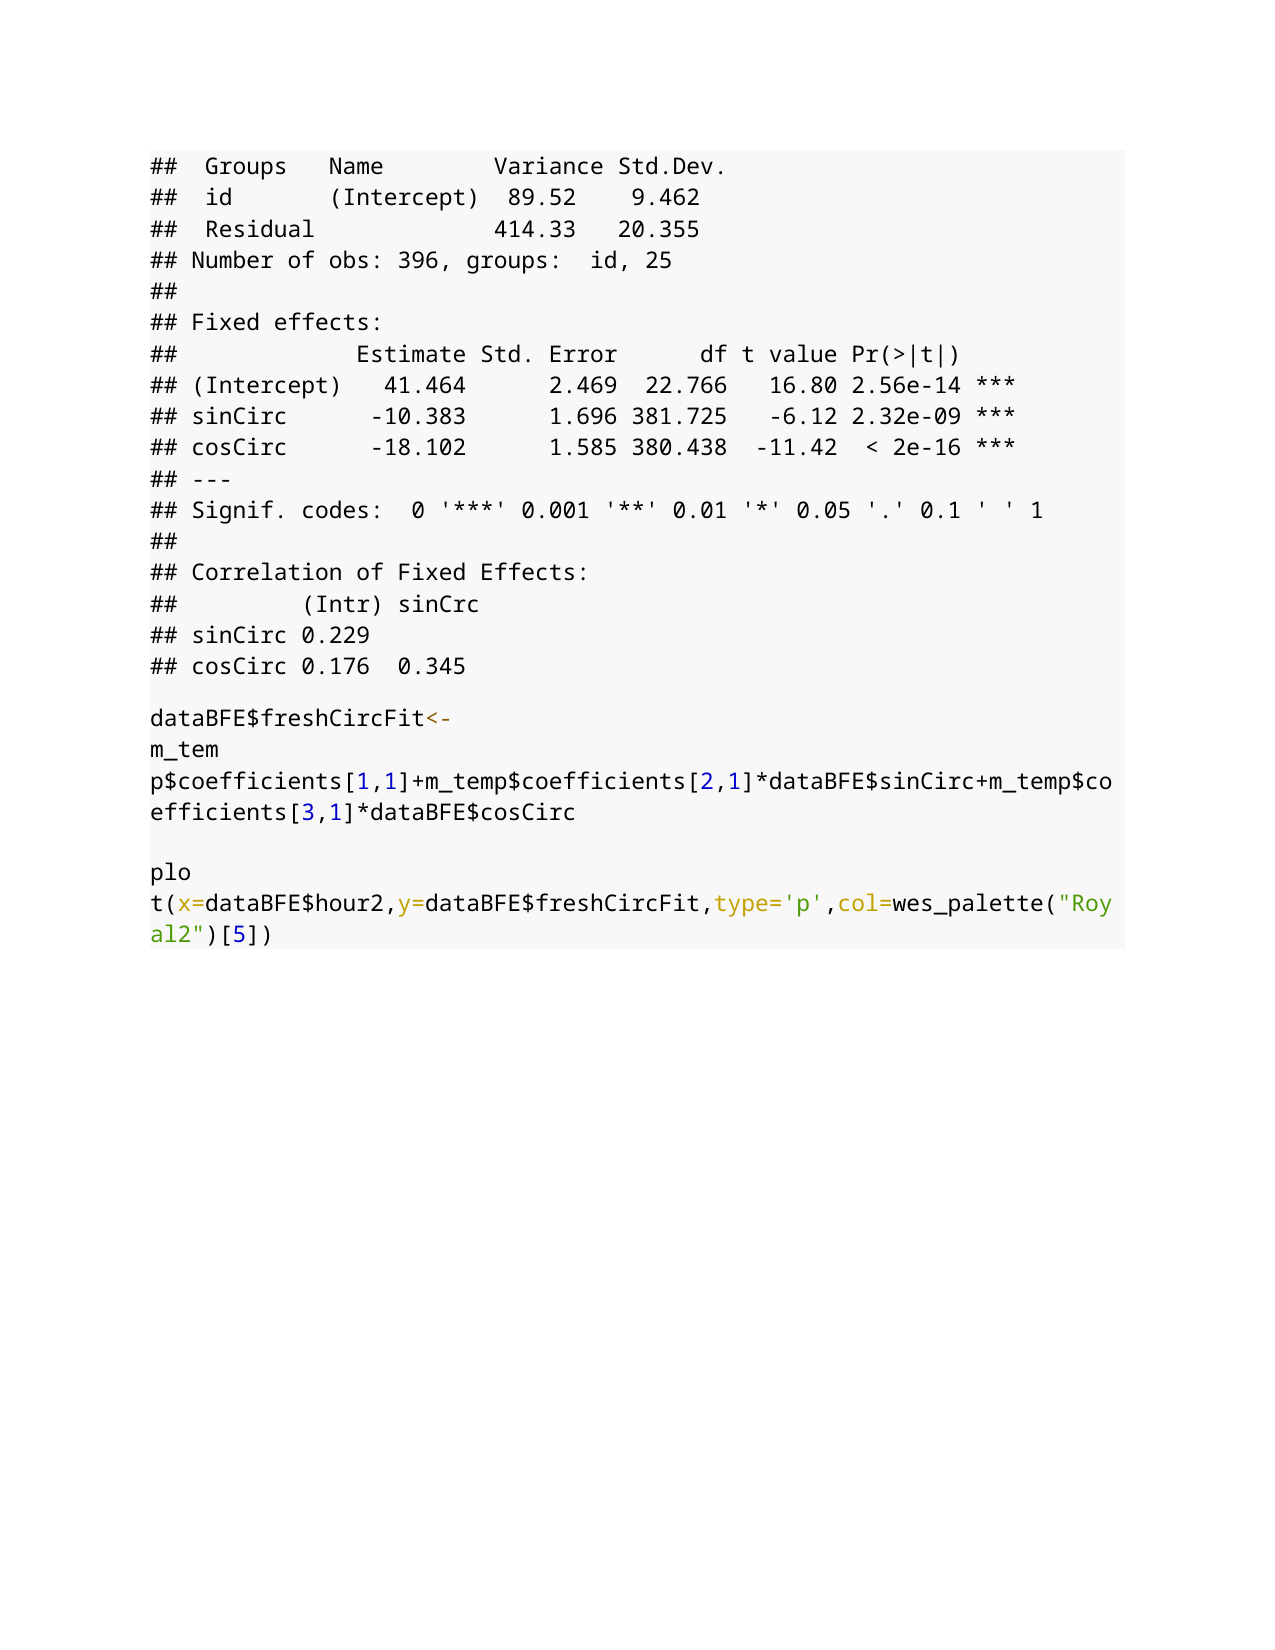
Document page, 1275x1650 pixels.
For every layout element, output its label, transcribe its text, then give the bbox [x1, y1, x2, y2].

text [150, 150, 1125, 681]
text dataBFE$freshCircFit<-m_temp$coefficients[1,1]+m_temp$coefficients[2,1]*dataBFE$sinCirc+m_temp$coefficients[3,1]*dataBFE$cosCirc plot(x=dataBFE$hour2,y=dataBFE$freshCircFit,type='p',col=wes_palette("Royal2")[5]) [150, 702, 1125, 949]
